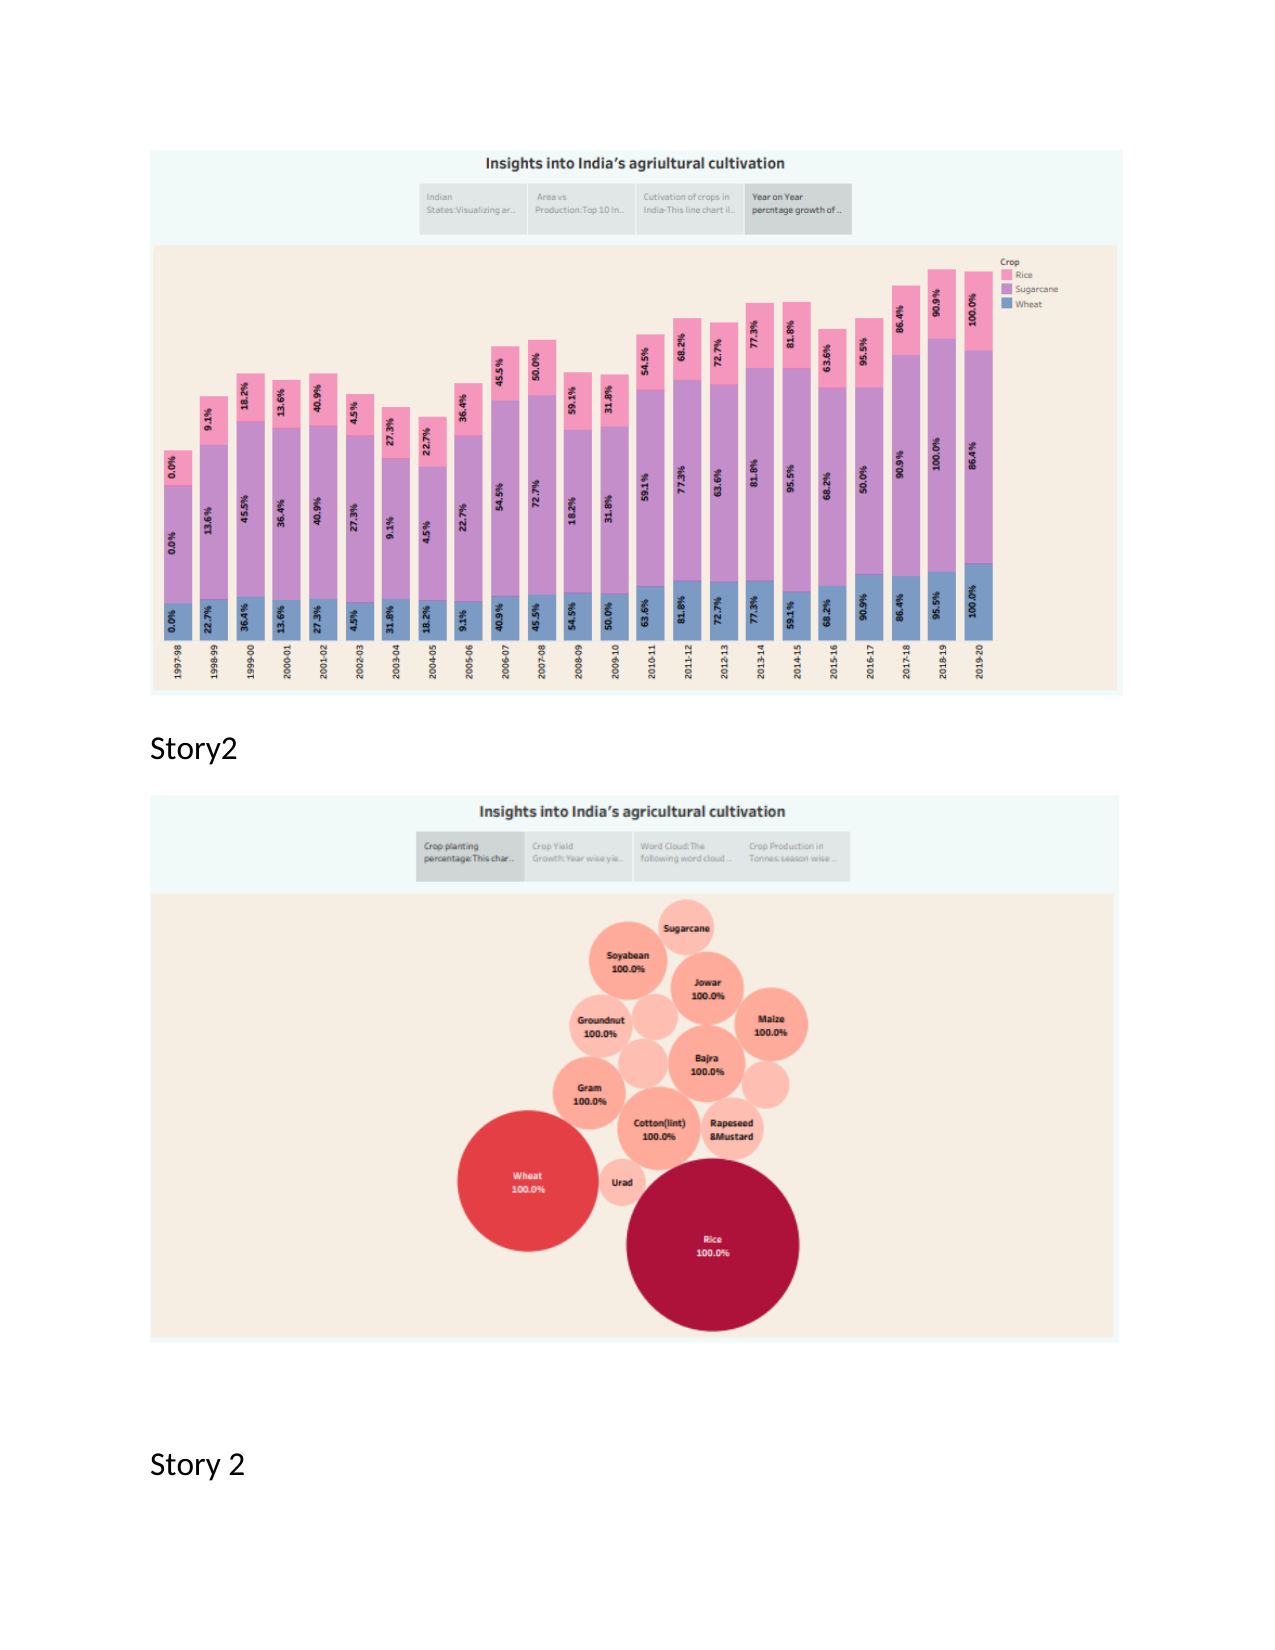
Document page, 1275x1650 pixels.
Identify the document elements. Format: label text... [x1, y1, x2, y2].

text Story 2 [150, 1443, 1125, 1484]
picture [150, 794, 1125, 1351]
text Story2 [150, 727, 1125, 768]
picture [150, 150, 1125, 702]
